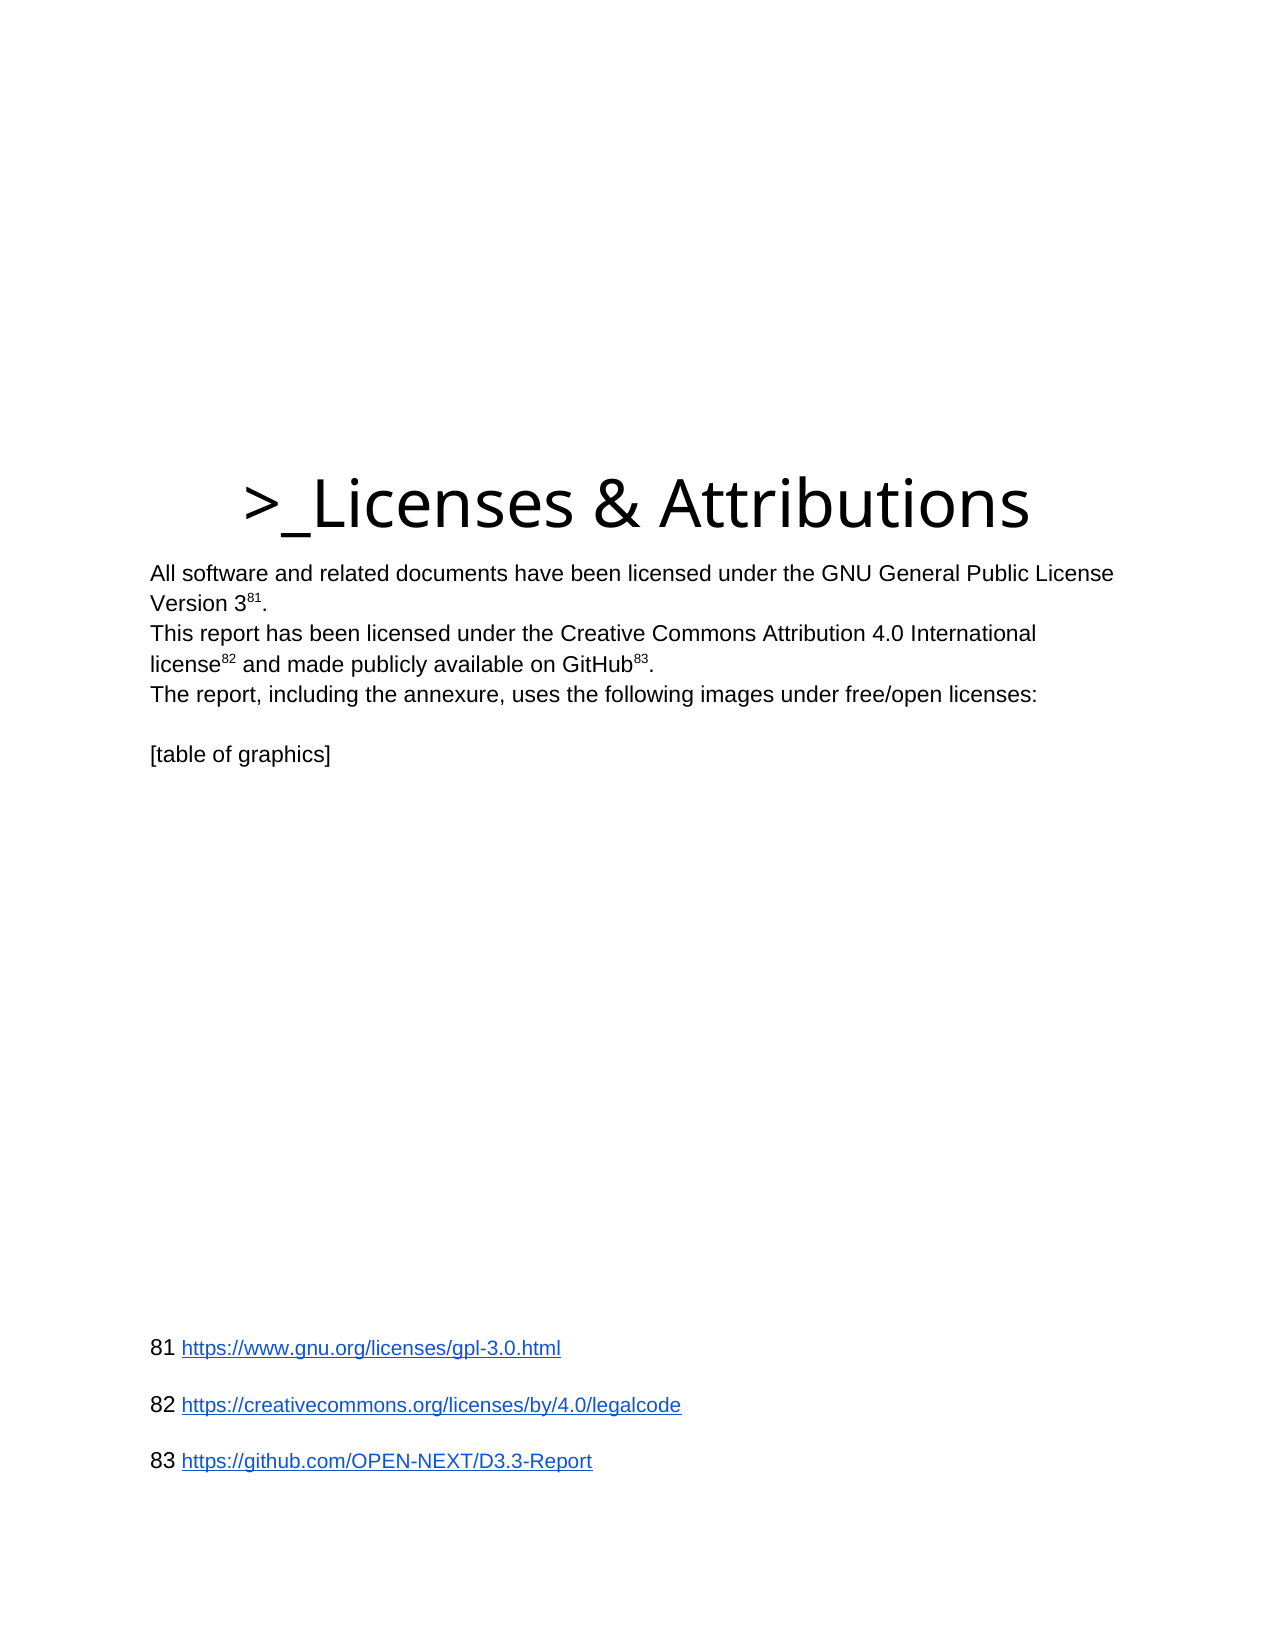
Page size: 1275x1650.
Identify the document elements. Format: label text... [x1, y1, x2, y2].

subtitle >_Licenses & Attributions [150, 457, 1125, 547]
text The report, including the annexure, uses the following images under free/open licenses: [150, 681, 1125, 707]
text All software and related documents have been licensed under the GNU General Public License Version 3. [150, 560, 1125, 617]
text [table of graphics] [150, 741, 1125, 768]
text This report has been licensed under the Creative Commons Attribution 4.0 International license and made publicly available on GitHub. [150, 620, 1125, 677]
